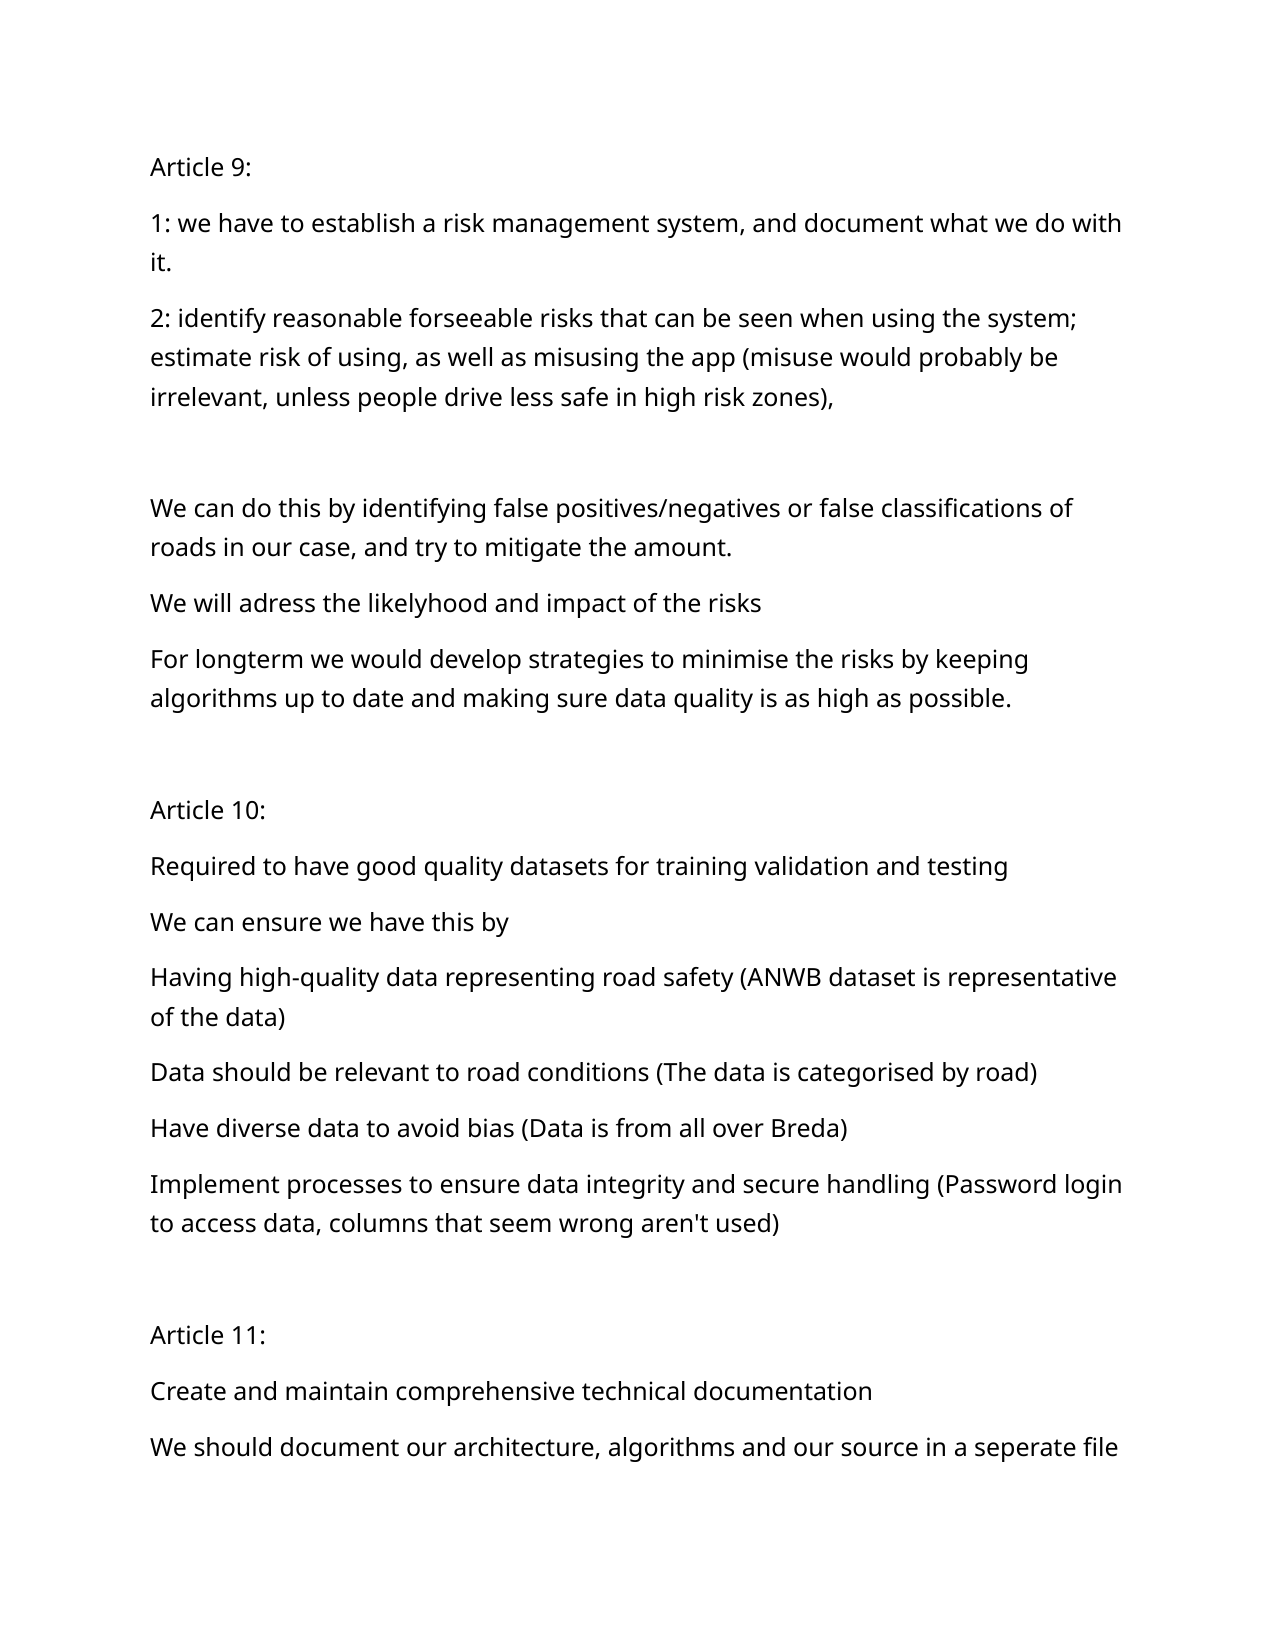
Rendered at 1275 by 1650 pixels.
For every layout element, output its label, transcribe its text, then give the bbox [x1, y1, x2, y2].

text We should document our architecture, algorithms and our source in a seperate file [150, 1429, 1125, 1463]
text Required to have good quality datasets for training validation and testing [150, 848, 1125, 882]
text Article 11: [150, 1317, 1125, 1352]
text Implement processes to ensure data integrity and secure handling (Password login to access data, columns that seem wrong aren't used) [150, 1167, 1125, 1240]
text Having high-quality data representing road safety (ANWB dataset is representative of the data) [150, 960, 1125, 1033]
text We will adress the likelyhood and impact of the risks [150, 586, 1125, 620]
text 2: identify reasonable forseeable risks that can be seen when using the system; estimate risk of using, as well as misusing the app (misuse would probably be irrelevant, unless people drive less safe in high risk zones), [150, 301, 1125, 413]
text Article 10: [150, 792, 1125, 827]
text We can ensure we have this by [150, 904, 1125, 938]
text 1: we have to establish a risk management system, and document what we do with it. [150, 206, 1125, 279]
text Data should be relevant to road conditions (The data is categorised by road) [150, 1055, 1125, 1089]
text We can do this by identifying false positives/negatives or false classifications of roads in our case, and try to mitigate the amount. [150, 491, 1125, 564]
text Article 9: [150, 150, 1125, 184]
text Create and maintain comprehensive technical documentation [150, 1373, 1125, 1407]
text For longterm we would develop strategies to minimise the risks by keeping algorithms up to date and making sure data quality is as high as possible. [150, 642, 1125, 715]
text Have diverse data to avoid bias (Data is from all over Breda) [150, 1111, 1125, 1145]
